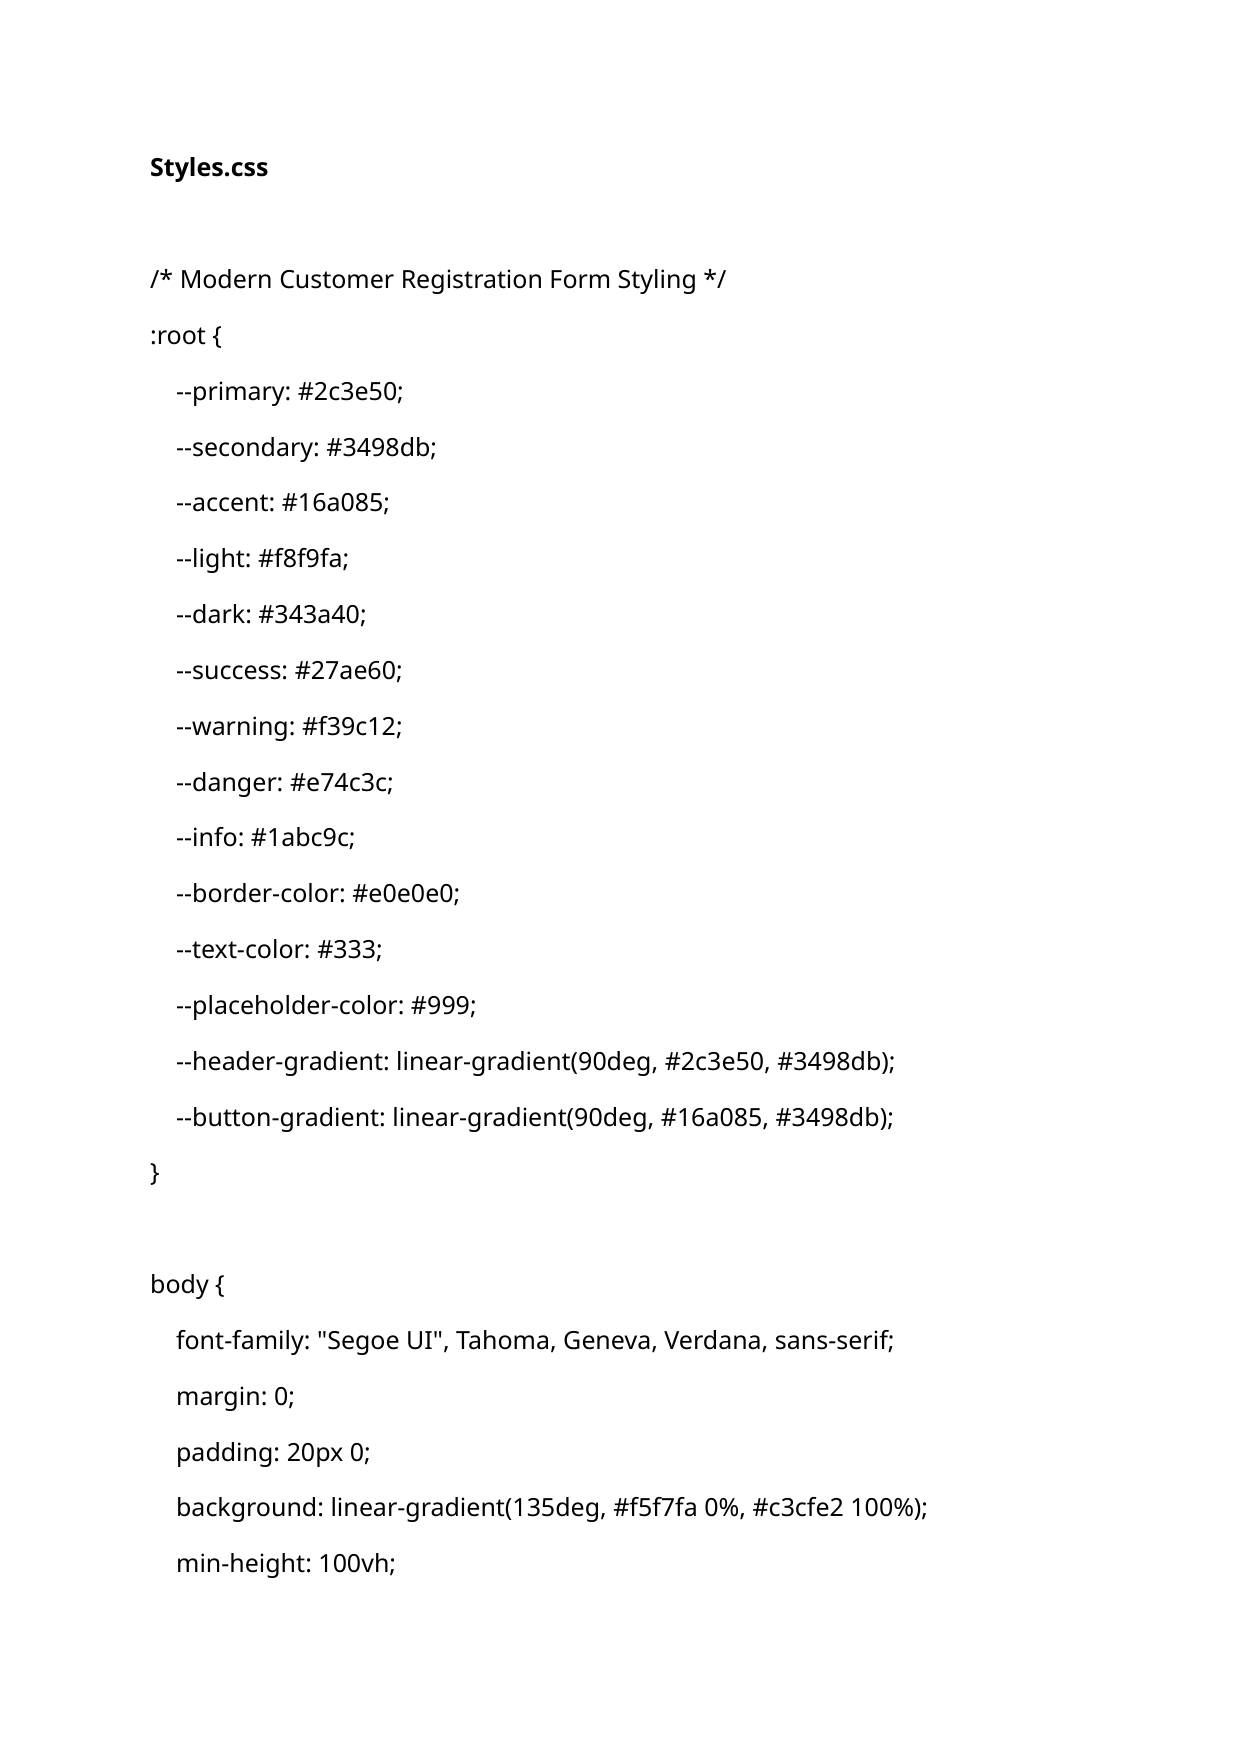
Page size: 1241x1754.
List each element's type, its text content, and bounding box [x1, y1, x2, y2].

text font-family: "Segoe UI", Tahoma, Geneva, Verdana, sans-serif; [150, 1322, 1090, 1357]
text --header-gradient: linear-gradient(90deg, #2c3e50, #3498db); [150, 1043, 1090, 1077]
text --text-color: #333; [150, 932, 1090, 966]
text --placeholder-color: #999; [150, 987, 1090, 1022]
text --danger: #e74c3c; [150, 764, 1090, 798]
text --border-color: #e0e0e0; [150, 876, 1090, 910]
text background: linear-gradient(135deg, #f5f7fa 0%, #c3cfe2 100%); [150, 1490, 1090, 1524]
text --button-gradient: linear-gradient(90deg, #16a085, #3498db); [150, 1099, 1090, 1133]
text body { [150, 1267, 1090, 1301]
text --warning: #f39c12; [150, 708, 1090, 742]
text padding: 20px 0; [150, 1434, 1090, 1468]
text --primary: #2c3e50; [150, 373, 1090, 407]
text Styles.css [150, 150, 1090, 184]
text --info: #1abc9c; [150, 820, 1090, 854]
text --secondary: #3498db; [150, 429, 1090, 463]
text --light: #f8f9fa; [150, 541, 1090, 575]
text --success: #27ae60; [150, 652, 1090, 687]
text /* Modern Customer Registration Form Styling */ [150, 262, 1090, 296]
text } [150, 1155, 1090, 1189]
text min-height: 100vh; [150, 1546, 1090, 1580]
text --accent: #16a085; [150, 485, 1090, 519]
text :root { [150, 317, 1090, 352]
text --dark: #343a40; [150, 597, 1090, 631]
text margin: 0; [150, 1378, 1090, 1412]
